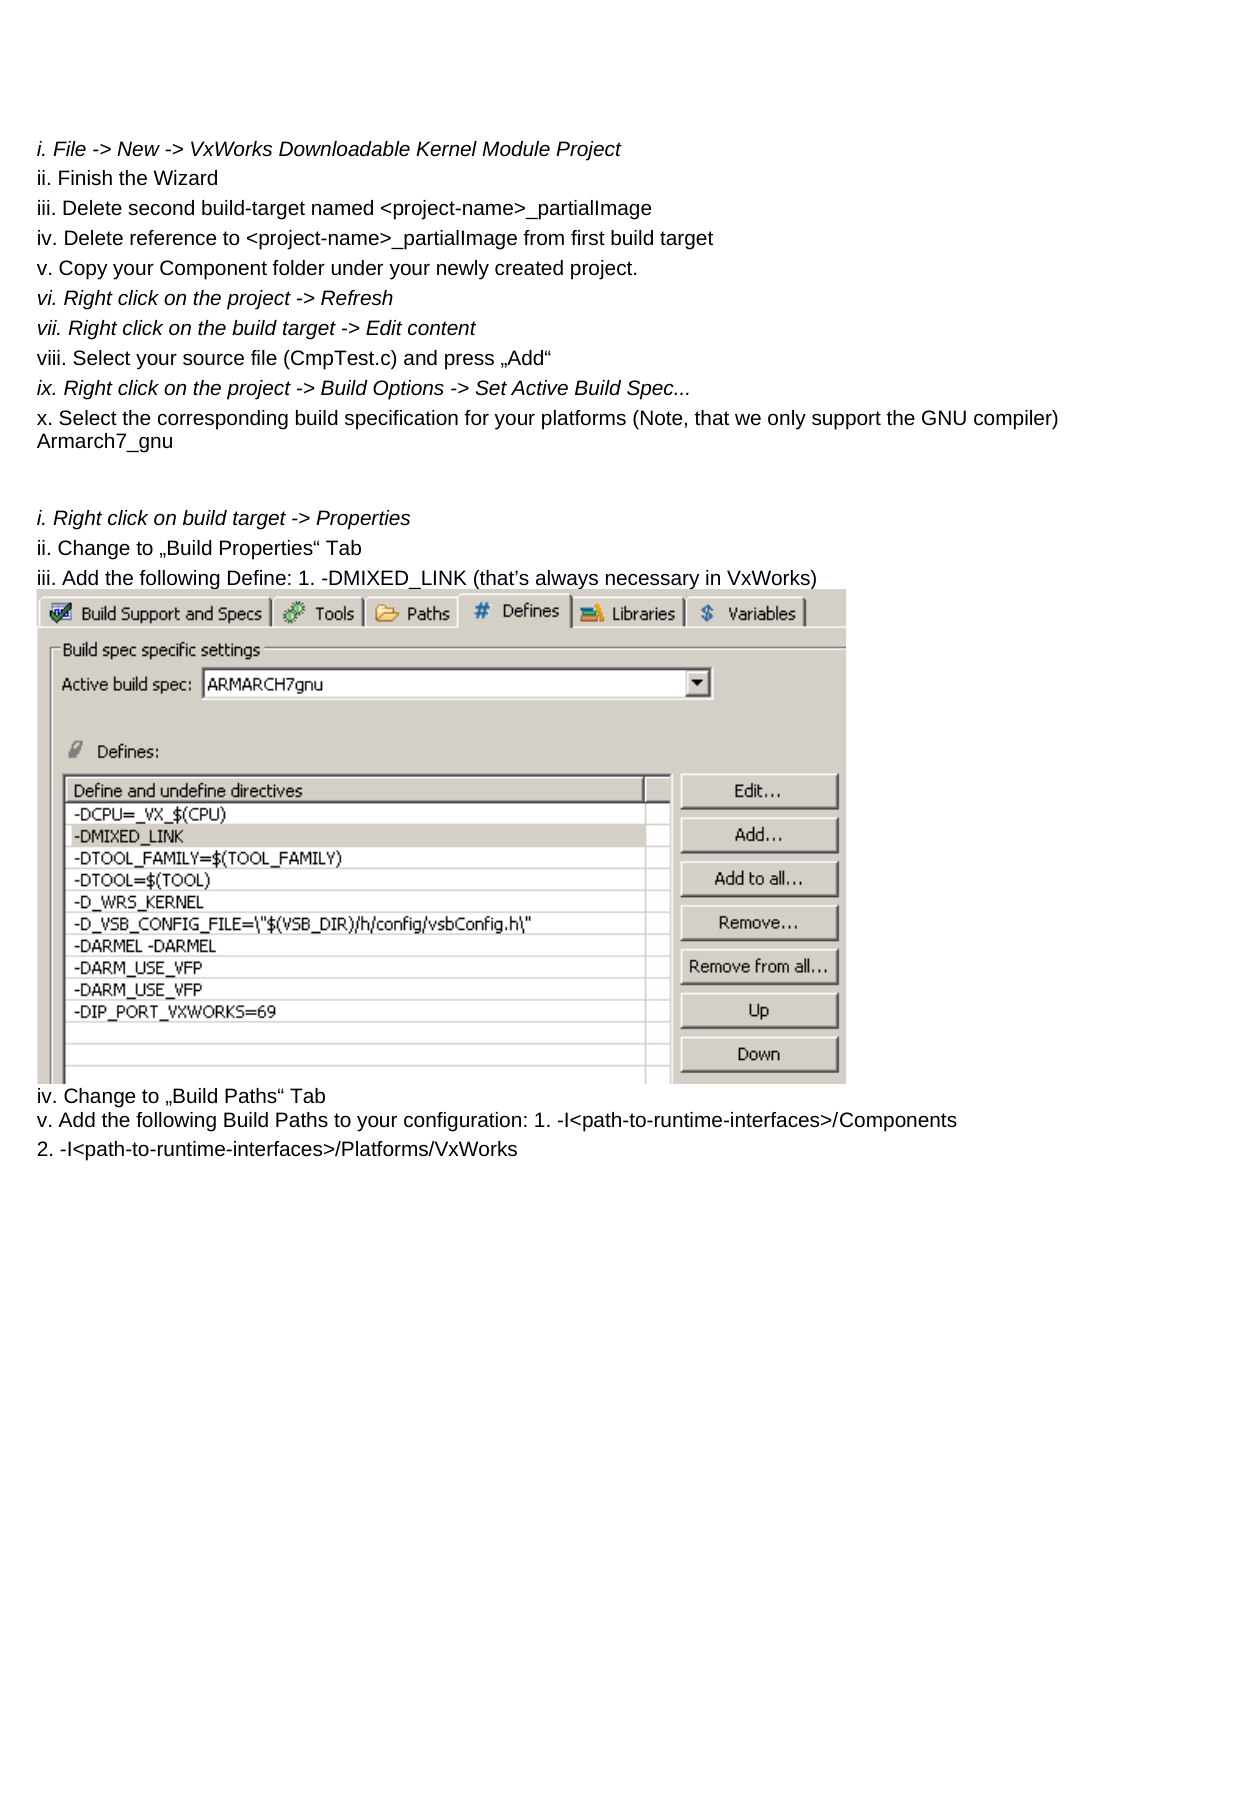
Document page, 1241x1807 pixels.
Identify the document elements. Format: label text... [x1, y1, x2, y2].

text ii. Change to „Build Properties“ Tab [37, 536, 1146, 560]
text 2. -I<path-to-runtime-interfaces>/Platforms/VxWorks [37, 1137, 1146, 1161]
text vii. Right click on the build target -> Edit content [37, 316, 1146, 340]
text x. Select the corresponding build specification for your platforms (Note, that we only support the GNU compiler) [37, 405, 1146, 429]
text v. Add the following Build Paths to your configuration: 1. -I<path-to-runtime-interfaces>/Components [37, 1107, 1146, 1131]
text Armarch7_gnu [37, 429, 1146, 453]
text iv. Change to „Build Paths“ Tab [37, 1083, 1146, 1107]
text i. Right click on build target -> Properties [37, 506, 1146, 530]
text i. File -> New -> VxWorks Downloadable Kernel Module Project [37, 136, 1146, 160]
text ix. Right click on the project -> Build Options -> Set Active Build Spec... [37, 376, 1146, 399]
text v. Copy your Component folder under your newly created project. [37, 256, 1146, 280]
picture [36, 589, 847, 1084]
text ii. Finish the Wizard [37, 166, 1146, 190]
text viii. Select your source file (CmpTest.c) and press „Add“ [37, 346, 1146, 369]
text iii. Add the following Define: 1. -DMIXED_LINK (that’s always necessary in VxWorks) [37, 566, 1146, 590]
text iv. Delete reference to <project-name>_partialImage from first build target [37, 226, 1146, 250]
text vi. Right click on the project -> Refresh [37, 286, 1146, 310]
text iii. Delete second build-target named <project-name>_partialImage [37, 196, 1146, 220]
